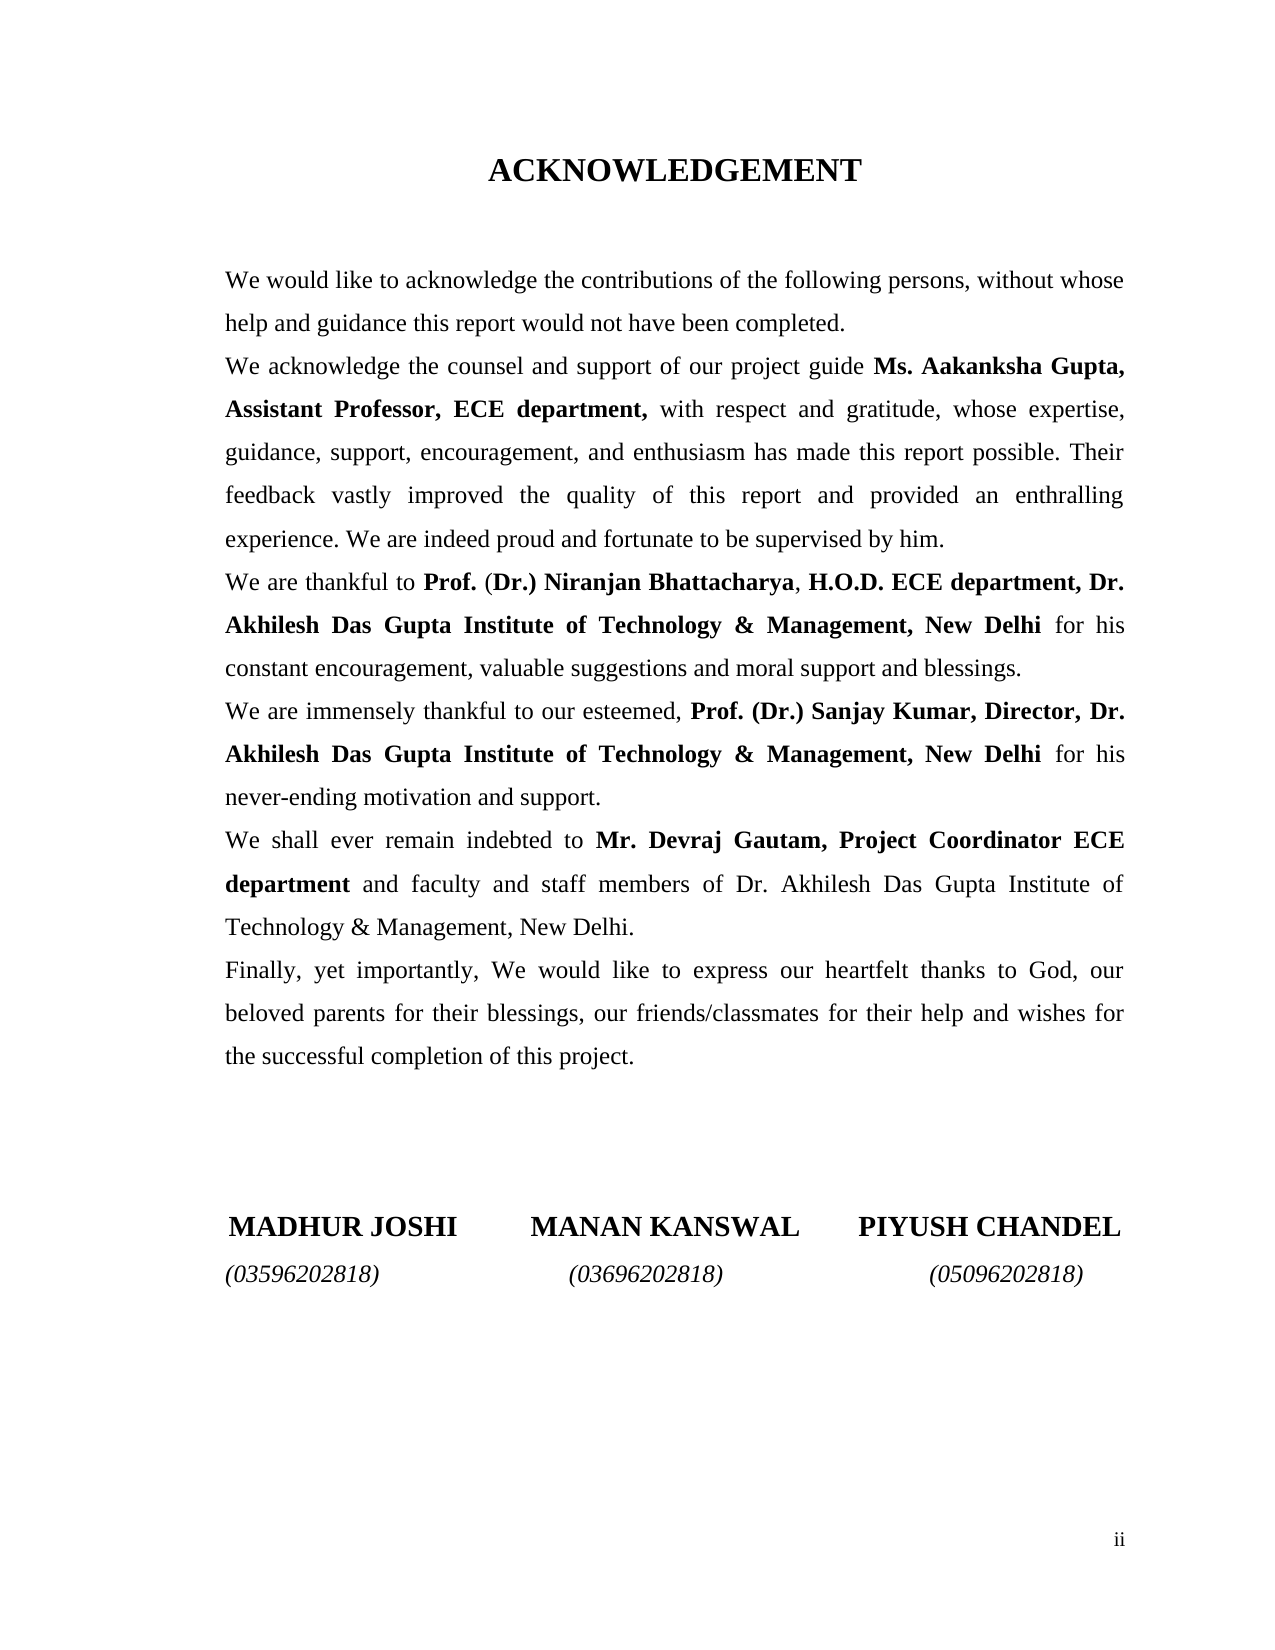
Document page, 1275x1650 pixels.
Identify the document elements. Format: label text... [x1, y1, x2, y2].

text We acknowledge the counsel and support of our project guide Ms. Aakanksha Gupta, Assistant Professor, ECE department, with respect and gratitude, whose expertise, guidance, support, encouragement, and enthusiasm has made this report possible. Their feedback vastly improved the quality of this report and provided an enthralling experience. We are indeed proud and fortunate to be supervised by him. [225, 351, 1125, 552]
text We would like to acknowledge the contributions of the following persons, without whose help and guidance this report would not have been completed. [225, 265, 1125, 337]
text We are immensely thankful to our esteemed, Prof. (Dr.) Sanjay Kumar, Director, Dr. Akhilesh Das Gupta Institute of Technology & Management, New Delhi for his never-ending motivation and support. [225, 696, 1125, 811]
text We are thankful to Prof. (Dr.) Niranjan Bhattacharya, H.O.D. ECE department, Dr. Akhilesh Das Gupta Institute of Technology & Management, New Delhi for his constant encouragement, valuable suggestions and moral support and blessings. [225, 567, 1125, 682]
text ACKNOWLEDGEMENT [225, 150, 1125, 188]
text Finally, yet importantly, We would like to express our heartfelt thanks to God, our beloved parents for their blessings, our friends/classmates for their help and wishes for the successful completion of this project. [225, 955, 1125, 1070]
text (03596202818) (03696202818) (05096202818) [225, 1259, 1125, 1288]
text We shall ever remain indebted to Mr. Devraj Gautam, Project Coordinator ECE department and faculty and staff members of Dr. Akhilesh Das Gupta Institute of Technology & Management, New Delhi. [225, 826, 1125, 941]
text MADHUR JOSHI MANAN KANSWAL PIYUSH CHANDEL [225, 1209, 1125, 1243]
